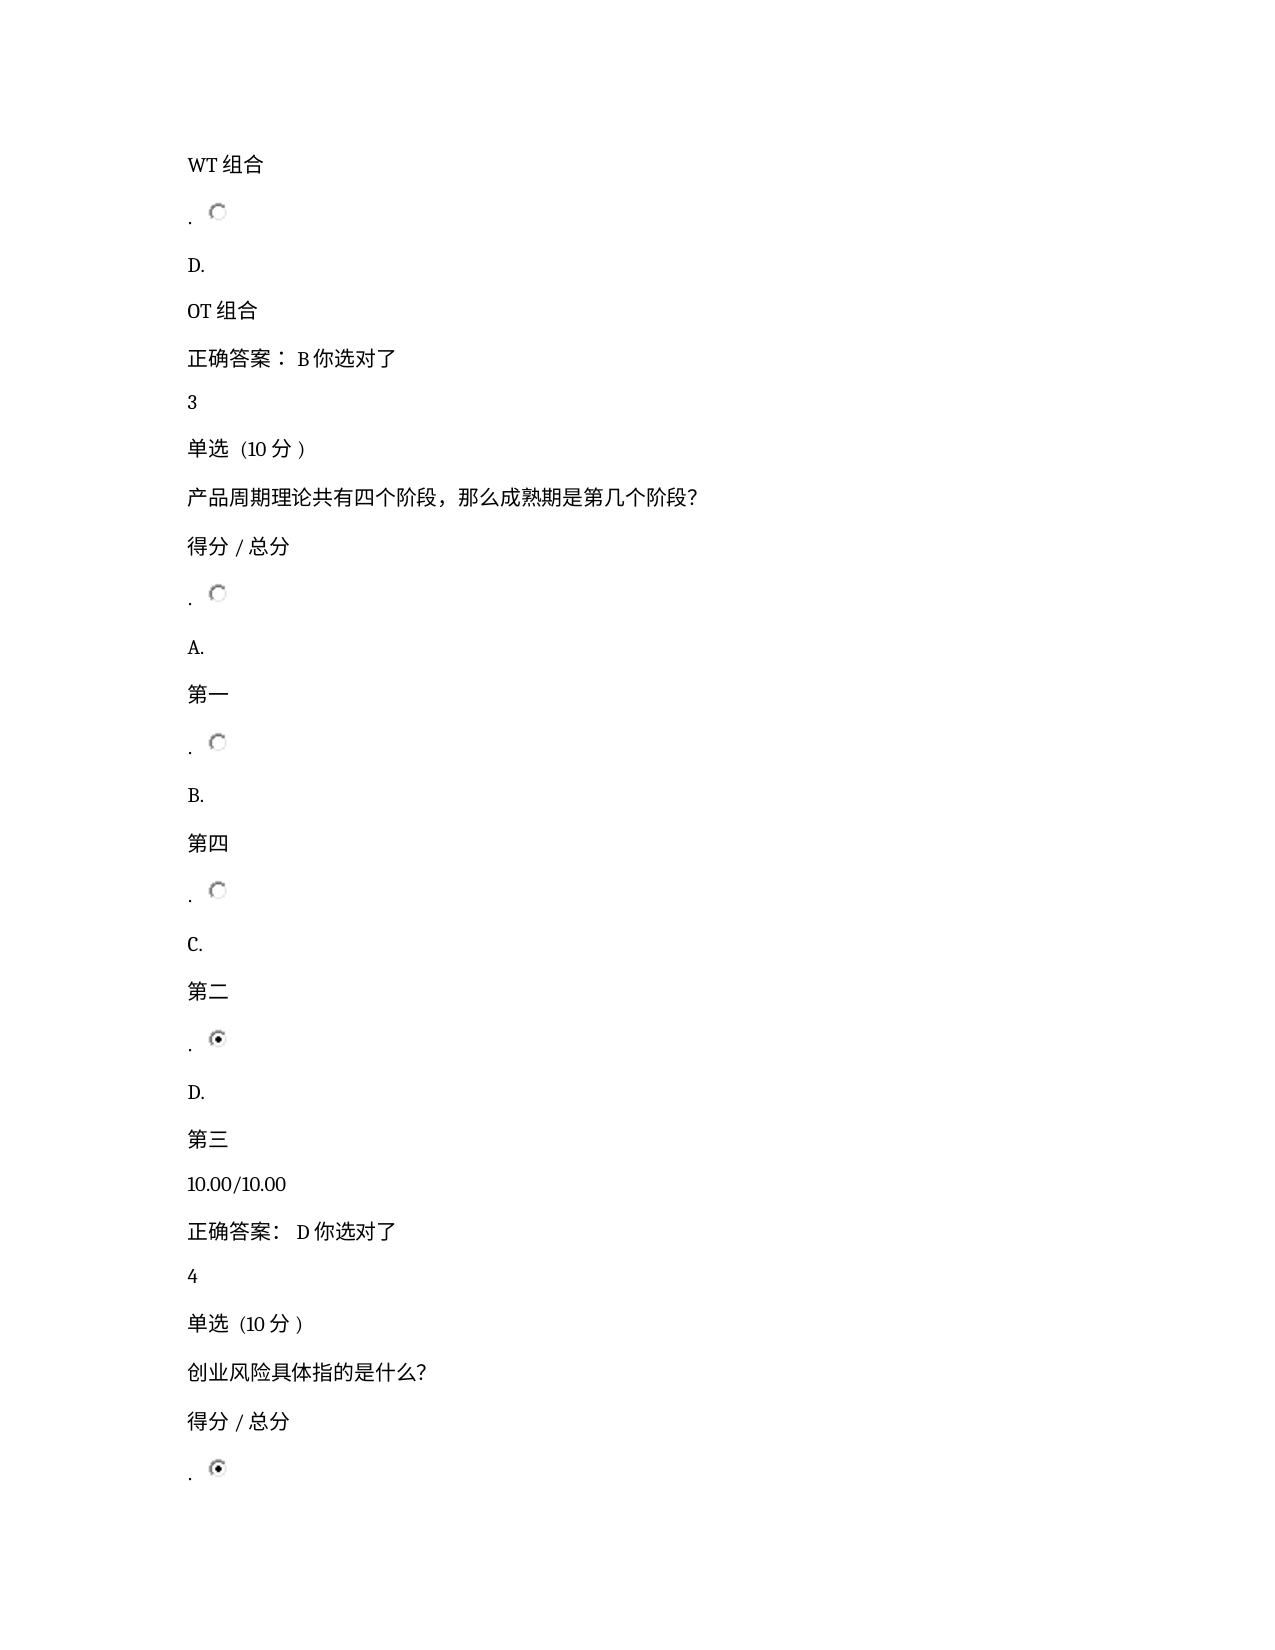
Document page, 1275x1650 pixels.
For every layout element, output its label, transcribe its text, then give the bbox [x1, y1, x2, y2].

text 创业风险具体指的是什么？ [187, 1356, 1087, 1386]
text B. [187, 784, 1087, 808]
text 第四 [187, 827, 1087, 857]
text OT 组合 [187, 297, 1087, 325]
text 10.00/10.00 [187, 1173, 1087, 1197]
text 第一 [187, 678, 1087, 708]
text 得分 / 总分 [187, 1405, 1087, 1435]
text C. [187, 932, 1087, 956]
picture [206, 727, 249, 761]
text ∙ [187, 1024, 1087, 1062]
picture [206, 578, 249, 612]
text ∙ [187, 579, 1087, 617]
text 单选 (10 分 ) [187, 1307, 1087, 1337]
text 第二 [187, 975, 1087, 1005]
text ∙ [187, 197, 1087, 235]
text 得分 / 总分 [187, 530, 1087, 560]
text ∙ [187, 876, 1087, 914]
text 4 [187, 1264, 1087, 1288]
picture [206, 1024, 249, 1057]
picture [206, 197, 249, 230]
text 单选 (10 分 ) [187, 434, 1087, 462]
text 正确答案： B 你选对了 [187, 344, 1087, 372]
text WT 组合 [187, 150, 1087, 178]
text D. [187, 254, 1087, 278]
text 正确答案： D 你选对了 [187, 1215, 1087, 1246]
text A. [187, 636, 1087, 659]
text ∙ [187, 727, 1087, 765]
text D. [187, 1081, 1087, 1105]
text 第三 [187, 1124, 1087, 1154]
picture [206, 1453, 249, 1487]
text ∙ [187, 1454, 1087, 1492]
text 产品周期理论共有四个阶段，那么成熟期是第几个阶段？ [187, 481, 1087, 511]
text 3 [187, 391, 1087, 415]
picture [206, 875, 249, 909]
